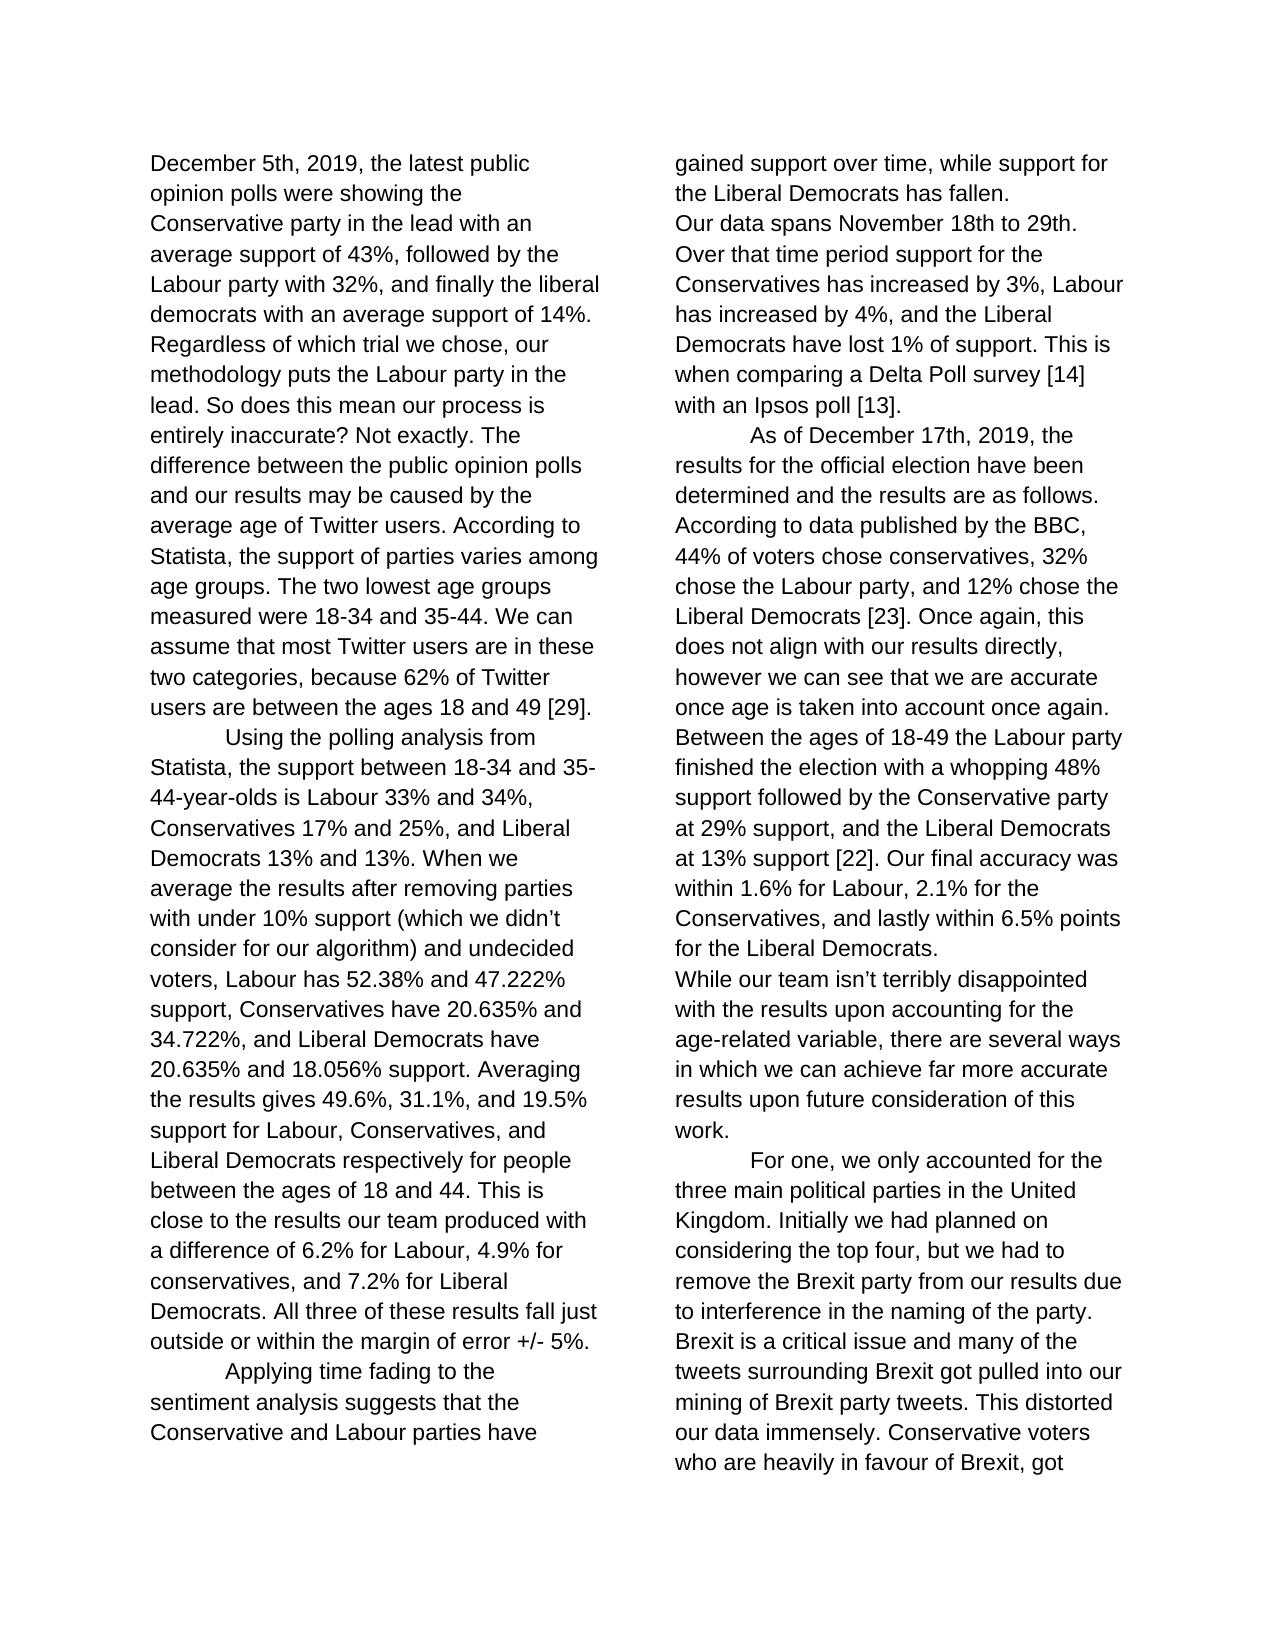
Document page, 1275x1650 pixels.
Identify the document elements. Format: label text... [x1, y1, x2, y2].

text While our team isn’t terribly disappointed with the results upon accounting for the age-related variable, there are several ways in which we can achieve far more accurate results upon future consideration of this work. [675, 966, 1125, 1143]
text Applying time fading to the sentiment analysis suggests that the Conservative and Labour parties have gained support over time, while support for the Liberal Democrats has fallen. [150, 1358, 600, 1445]
text Using the polling analysis from Statista, the support between 18-34 and 35-44-year-olds is Labour 33% and 34%, Conservatives 17% and 25%, and Liberal Democrats 13% and 13%. When we average the results after removing parties with under 10% support (which we didn’t consider for our algorithm) and undecided voters, Labour has 52.38% and 47.222% support, Conservatives have 20.635% and 34.722%, and Liberal Democrats have 20.635% and 18.056% support. Averaging the results gives 49.6%, 31.1%, and 19.5% support for Labour, Conservatives, and Liberal Democrats respectively for people between the ages of 18 and 44. This is close to the results our team produced with a difference of 6.2% for Labour, 4.9% for conservatives, and 7.2% for Liberal Democrats. All three of these results fall just outside or within the margin of error +/- 5%. [150, 724, 600, 1354]
text Applying time fading to the sentiment analysis suggests that the Conservative and Labour parties have gained support over time, while support for the Liberal Democrats has fallen. [675, 150, 1125, 207]
text As of December 17th, 2019, the results for the official election have been determined and the results are as follows. According to data published by the BBC, 44% of voters chose conservatives, 32% chose the Labour party, and 12% chose the Liberal Democrats [23]. Once again, this does not align with our results directly, however we can see that we are accurate once age is taken into account once again. Between the ages of 18-49 the Labour party finished the election with a whopping 48% support followed by the Conservative party at 29% support, and the Liberal Democrats at 13% support [22]. Our final accuracy was within 1.6% for Labour, 2.1% for the Conservatives, and lastly within 6.5% points for the Liberal Democrats. [675, 422, 1125, 962]
text Our data spans November 18th to 29th. Over that time period support for the Conservatives has increased by 3%, Labour has increased by 4%, and the Liberal Democrats have lost 1% of support. This is when comparing a Delta Poll survey [14] with an Ipsos poll [13]. [675, 210, 1125, 418]
